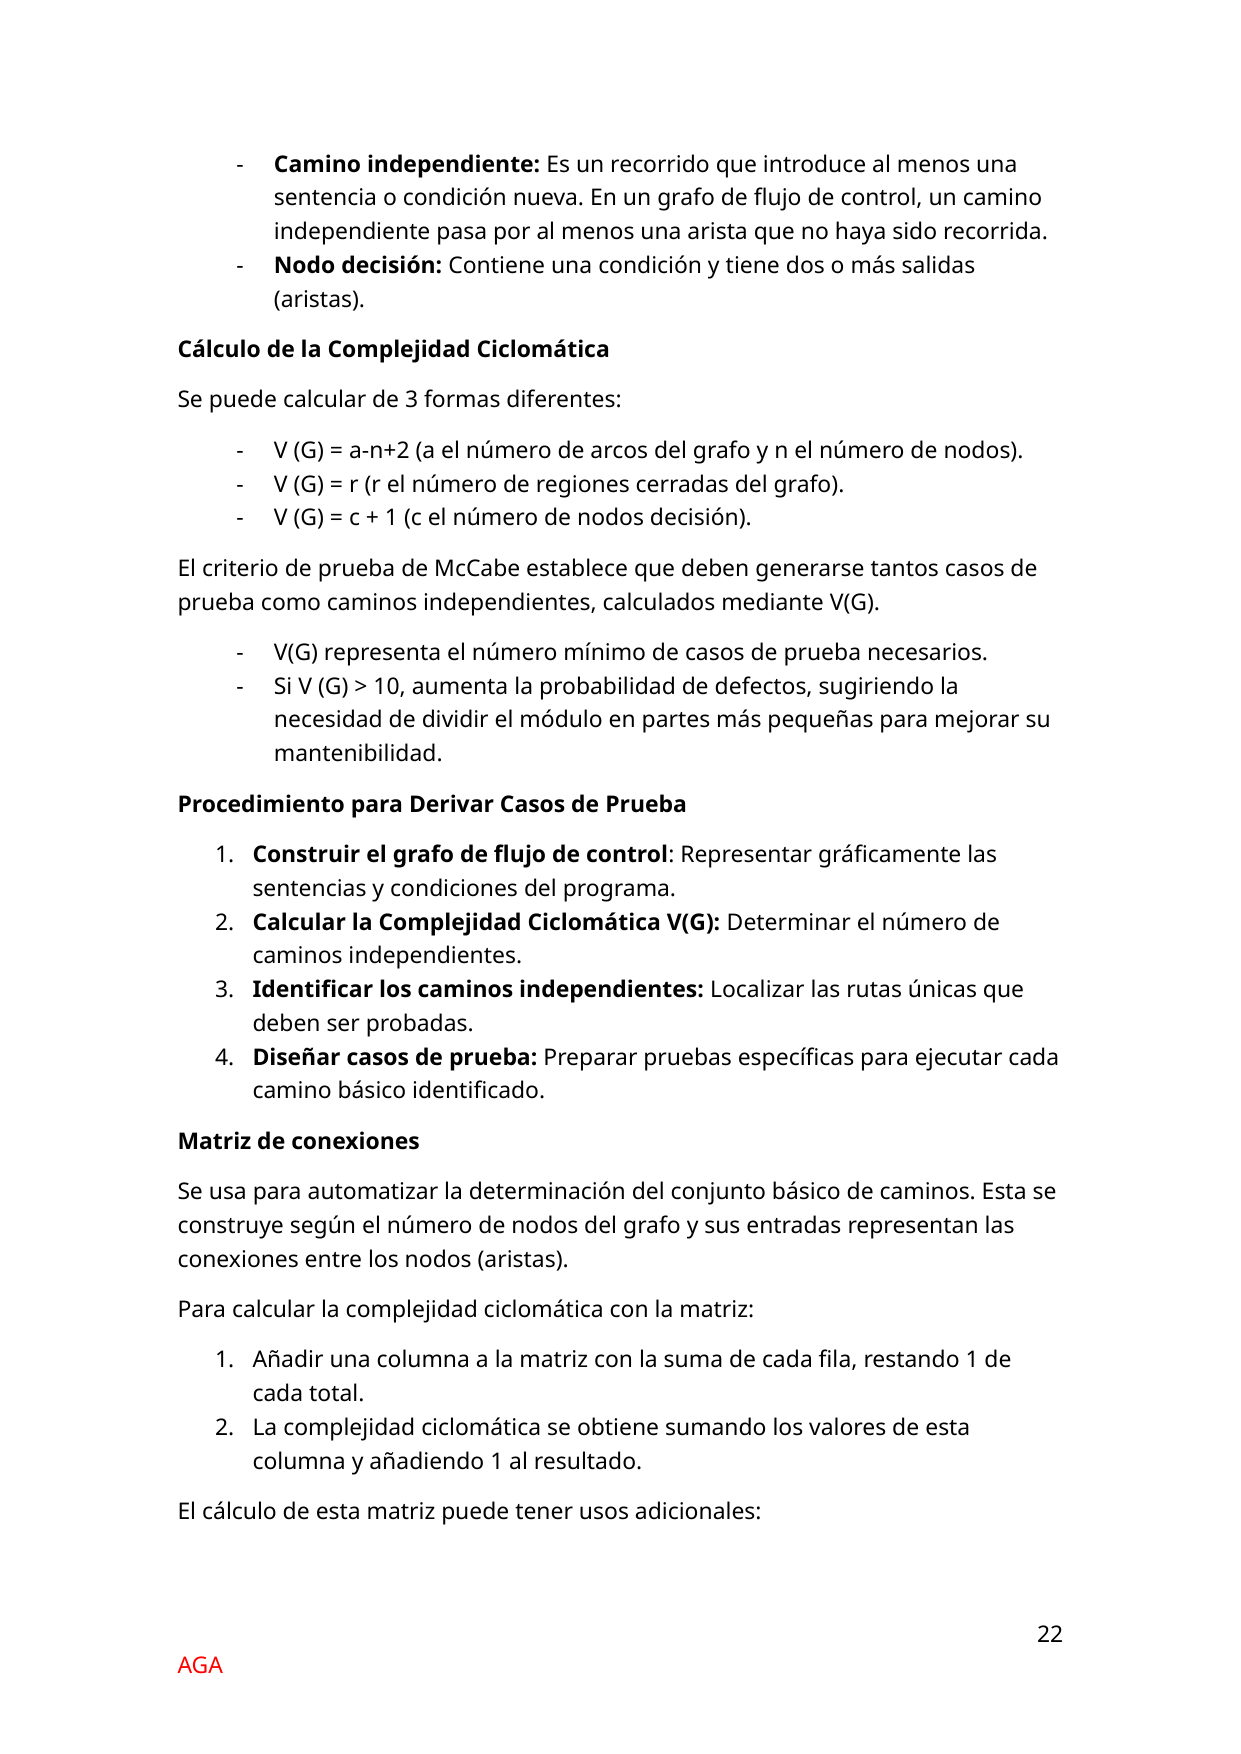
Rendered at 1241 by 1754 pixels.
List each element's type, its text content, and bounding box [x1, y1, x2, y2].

list Calcular la Complejidad Ciclomática V(G): Determinar el número de caminos independientes. [215, 906, 1063, 971]
text Matriz de conexiones [177, 1125, 1063, 1156]
list Diseñar casos de prueba: Preparar pruebas específicas para ejecutar cada camino básico identificado. [215, 1041, 1063, 1106]
list Si V (G) > 10, aumenta la probabilidad de defectos, sugiriendo la necesidad de dividir el módulo en partes más pequeñas para mejorar su mantenibilidad. [236, 670, 1063, 768]
list V (G) = r (r el número de regiones cerradas del grafo). [236, 468, 1063, 499]
text Se puede calcular de 3 formas diferentes: [177, 383, 1063, 415]
list Construir el grafo de flujo de control: Representar gráficamente las sentencias y condiciones del programa. [215, 838, 1063, 903]
text Para calcular la complejidad ciclomática con la matriz: [177, 1293, 1063, 1324]
list V(G) representa el número mínimo de casos de prueba necesarios. [236, 636, 1063, 667]
text Se usa para automatizar la determinación del conjunto básico de caminos. Esta se construye según el número de nodos del grafo y sus entradas representan las conexiones entre los nodos (aristas). [177, 1175, 1063, 1274]
list Identificar los caminos independientes: Localizar las rutas únicas que deben ser probadas. [215, 973, 1063, 1038]
list Nodo decisión: Contiene una condición y tiene dos o más salidas (aristas). [236, 249, 1063, 314]
list Camino independiente: Es un recorrido que introduce al menos una sentencia o condición nueva. En un grafo de flujo de control, un camino independiente pasa por al menos una arista que no haya sido recorrida. [236, 148, 1063, 246]
list V (G) = a-n+2 (a el número de arcos del grafo y n el número de nodos). [236, 434, 1063, 465]
text Cálculo de la Complejidad Ciclomática [177, 333, 1063, 364]
text Procedimiento para Derivar Casos de Prueba [177, 788, 1063, 819]
text El cálculo de esta matriz puede tener usos adicionales: [177, 1495, 1063, 1526]
list Añadir una columna a la matriz con la suma de cada fila, restando 1 de cada total. [215, 1343, 1063, 1408]
text El criterio de prueba de McCabe establece que deben generarse tantos casos de prueba como caminos independientes, calculados mediante V(G). [177, 552, 1063, 617]
list V (G) = c + 1 (c el número de nodos decisión). [236, 501, 1063, 533]
list La complejidad ciclomática se obtiene sumando los valores de esta columna y añadiendo 1 al resultado. [215, 1411, 1063, 1476]
